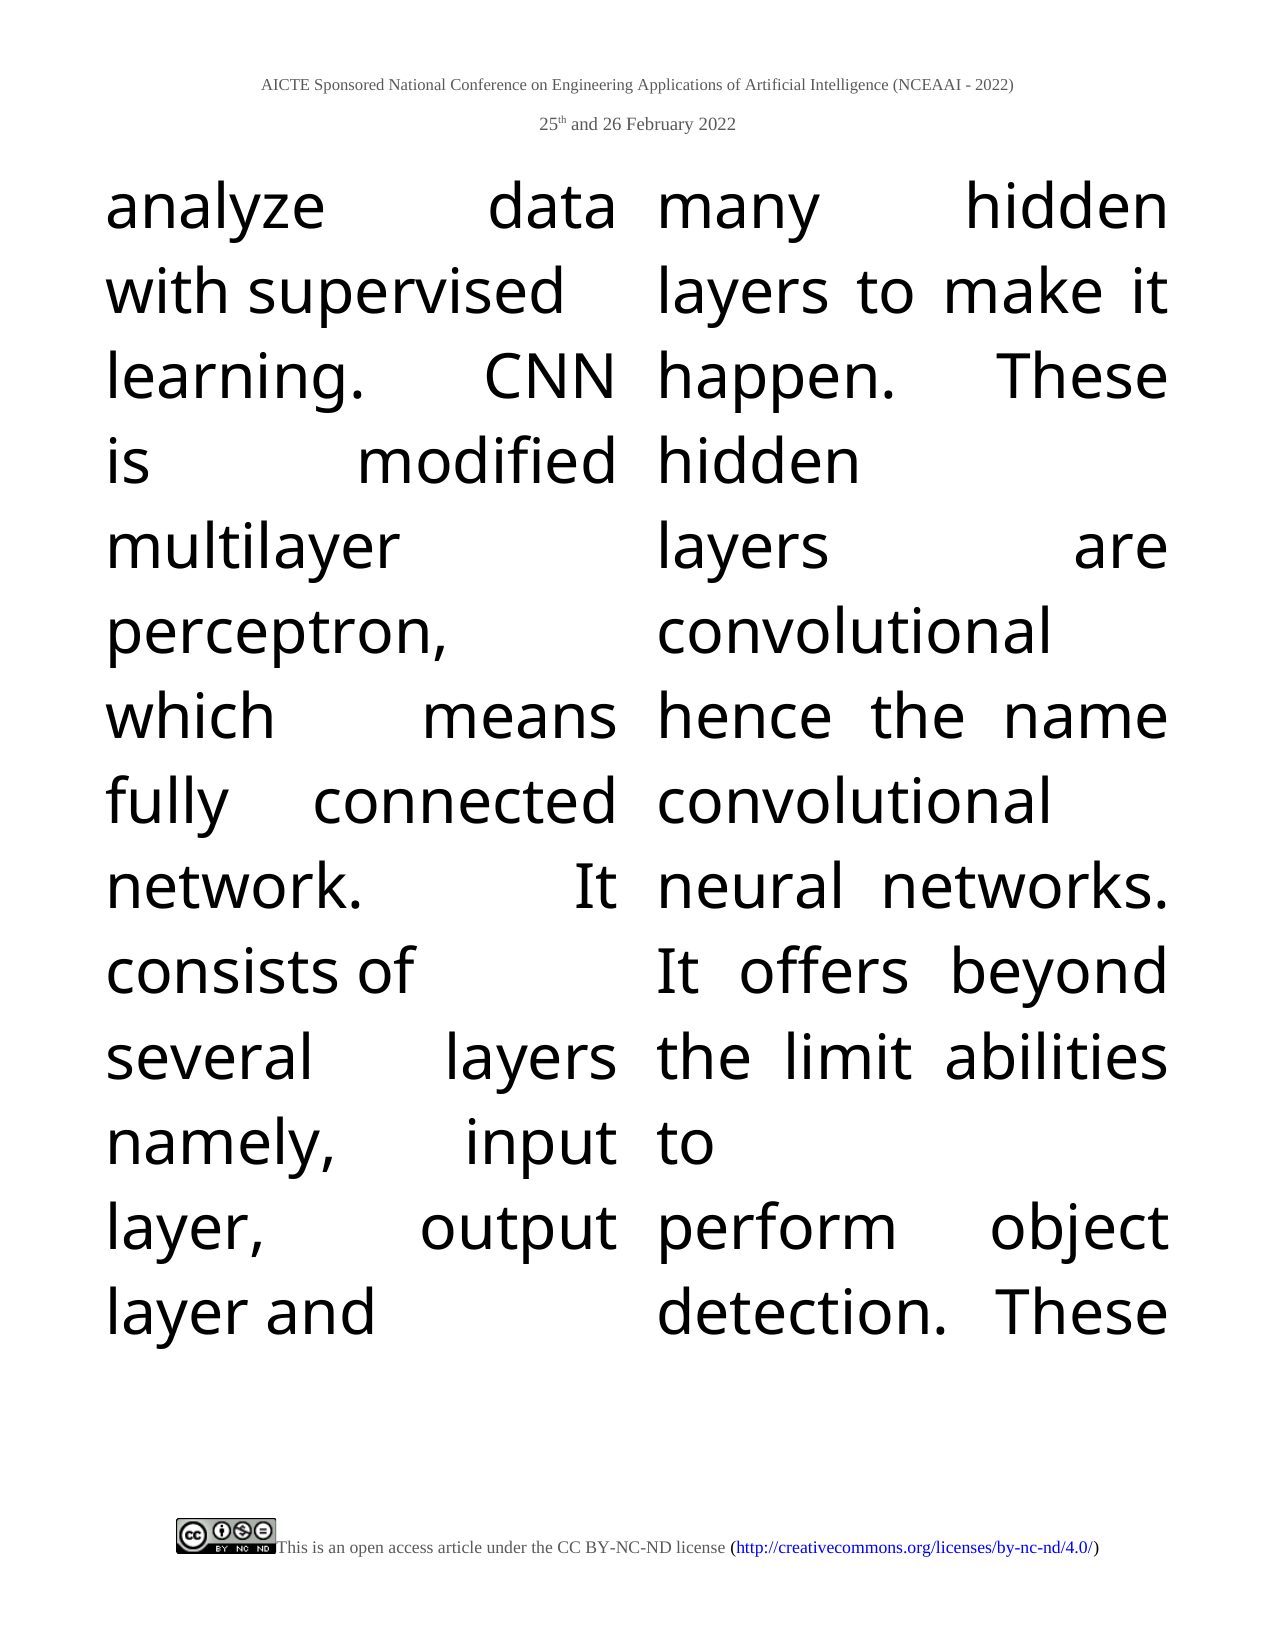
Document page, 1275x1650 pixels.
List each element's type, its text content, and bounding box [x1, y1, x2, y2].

text neural networks. It offers beyond the limit abilities to [656, 842, 1170, 1182]
text many hidden layers to make it happen. These hidden [656, 161, 1170, 502]
text layers are convolutional hence the name convolutional [656, 502, 1170, 842]
picture [176, 1518, 277, 1554]
text perform object detection. These convolutional layers [656, 1182, 1170, 1353]
text learning. CNN is modified multilayer perceptron, [105, 331, 619, 672]
text which means fully connected network. It consists of [105, 672, 619, 1012]
text several layers namely, input layer, output layer and [105, 1012, 619, 1353]
text human brain activity to analyze data with supervised [105, 161, 619, 331]
